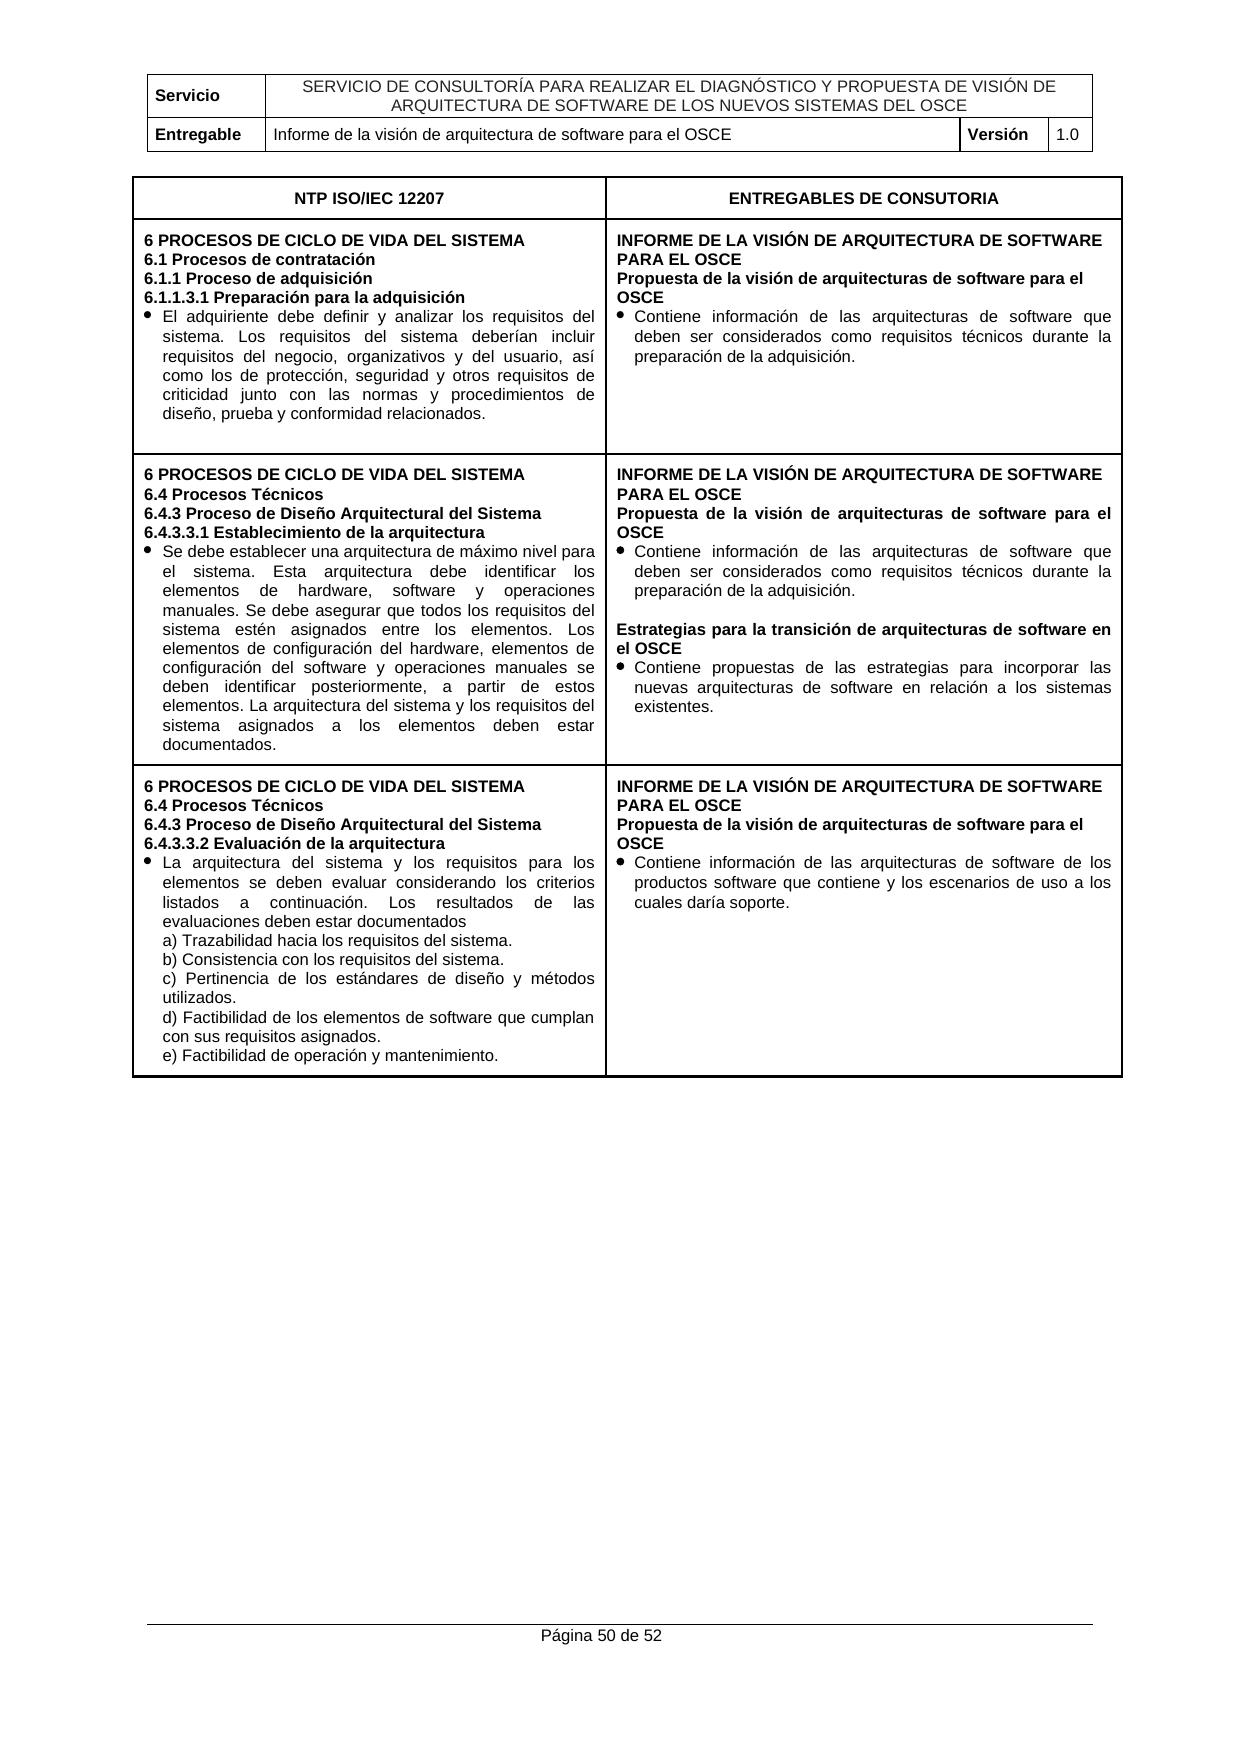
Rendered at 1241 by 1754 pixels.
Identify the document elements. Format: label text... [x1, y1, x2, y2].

table_cell 6 PROCESOS DE CICLO DE VIDA DEL SISTEMA 6.4 Procesos Técnicos 6.4.3 Proceso de Diseño Arquitectural del Sistema 6.4.3.3.1 Establecimiento de la arquitectura Se debe establecer una arquitectura de máximo nivel para el sistema. Esta arquitectura debe identificar los elementos de hardware, software y operaciones manuales. Se debe asegurar que todos los requisitos del sistema estén asignados entre los elementos. Los elementos de configuración del hardware, elementos de configuración del software y operaciones manuales se deben identificar posteriormente, a partir de estos elementos. La arquitectura del sistema y los requisitos del sistema asignados a los elementos deben estar documentados. [134, 455, 605, 764]
table_cell INFORME DE LA VISIÓN DE ARQUITECTURA DE SOFTWARE PARA EL OSCE Propuesta de la visión de arquitecturas de software para el OSCE Contiene información de las arquitecturas de software de los productos software que contiene y los escenarios de uso a los cuales daría soporte. [607, 766, 1121, 1075]
table_cell INFORME DE LA VISIÓN DE ARQUITECTURA DE SOFTWARE PARA EL OSCE Propuesta de la visión de arquitecturas de software para el OSCE Contiene información de las arquitecturas de software que deben ser considerados como requisitos técnicos durante la preparación de la adquisición. Estrategias para la transición de arquitecturas de software en el OSCE Contiene propuestas de las estrategias para incorporar las nuevas arquitecturas de software en relación a los sistemas existentes. [607, 455, 1121, 764]
table_header ENTREGABLES DE CONSUTORIA [607, 178, 1121, 218]
table_header NTP ISO/IEC 12207 [134, 178, 605, 218]
table_cell INFORME DE LA VISIÓN DE ARQUITECTURA DE SOFTWARE PARA EL OSCE Propuesta de la visión de arquitecturas de software para el OSCE Contiene información de las arquitecturas de software que deben ser considerados como requisitos técnicos durante la preparación de la adquisición. [607, 220, 1121, 453]
table_cell 6 PROCESOS DE CICLO DE VIDA DEL SISTEMA 6.4 Procesos Técnicos 6.4.3 Proceso de Diseño Arquitectural del Sistema 6.4.3.3.2 Evaluación de la arquitectura La arquitectura del sistema y los requisitos para los elementos se deben evaluar considerando los criterios listados a continuación. Los resultados de las evaluaciones deben estar documentados a) Trazabilidad hacia los requisitos del sistema. b) Consistencia con los requisitos del sistema. c) Pertinencia de los estándares de diseño y métodos utilizados. d) Factibilidad de los elementos de software que cumplan con sus requisitos asignados. e) Factibilidad de operación y mantenimiento. [134, 766, 605, 1075]
table_cell 6 PROCESOS DE CICLO DE VIDA DEL SISTEMA 6.1 Procesos de contratación 6.1.1 Proceso de adquisición 6.1.1.3.1 Preparación para la adquisición El adquiriente debe definir y analizar los requisitos del sistema. Los requisitos del sistema deberían incluir requisitos del negocio, organizativos y del usuario, así como los de protección, seguridad y otros requisitos de criticidad junto con las normas y procedimientos de diseño, prueba y conformidad relacionados. [134, 220, 605, 453]
